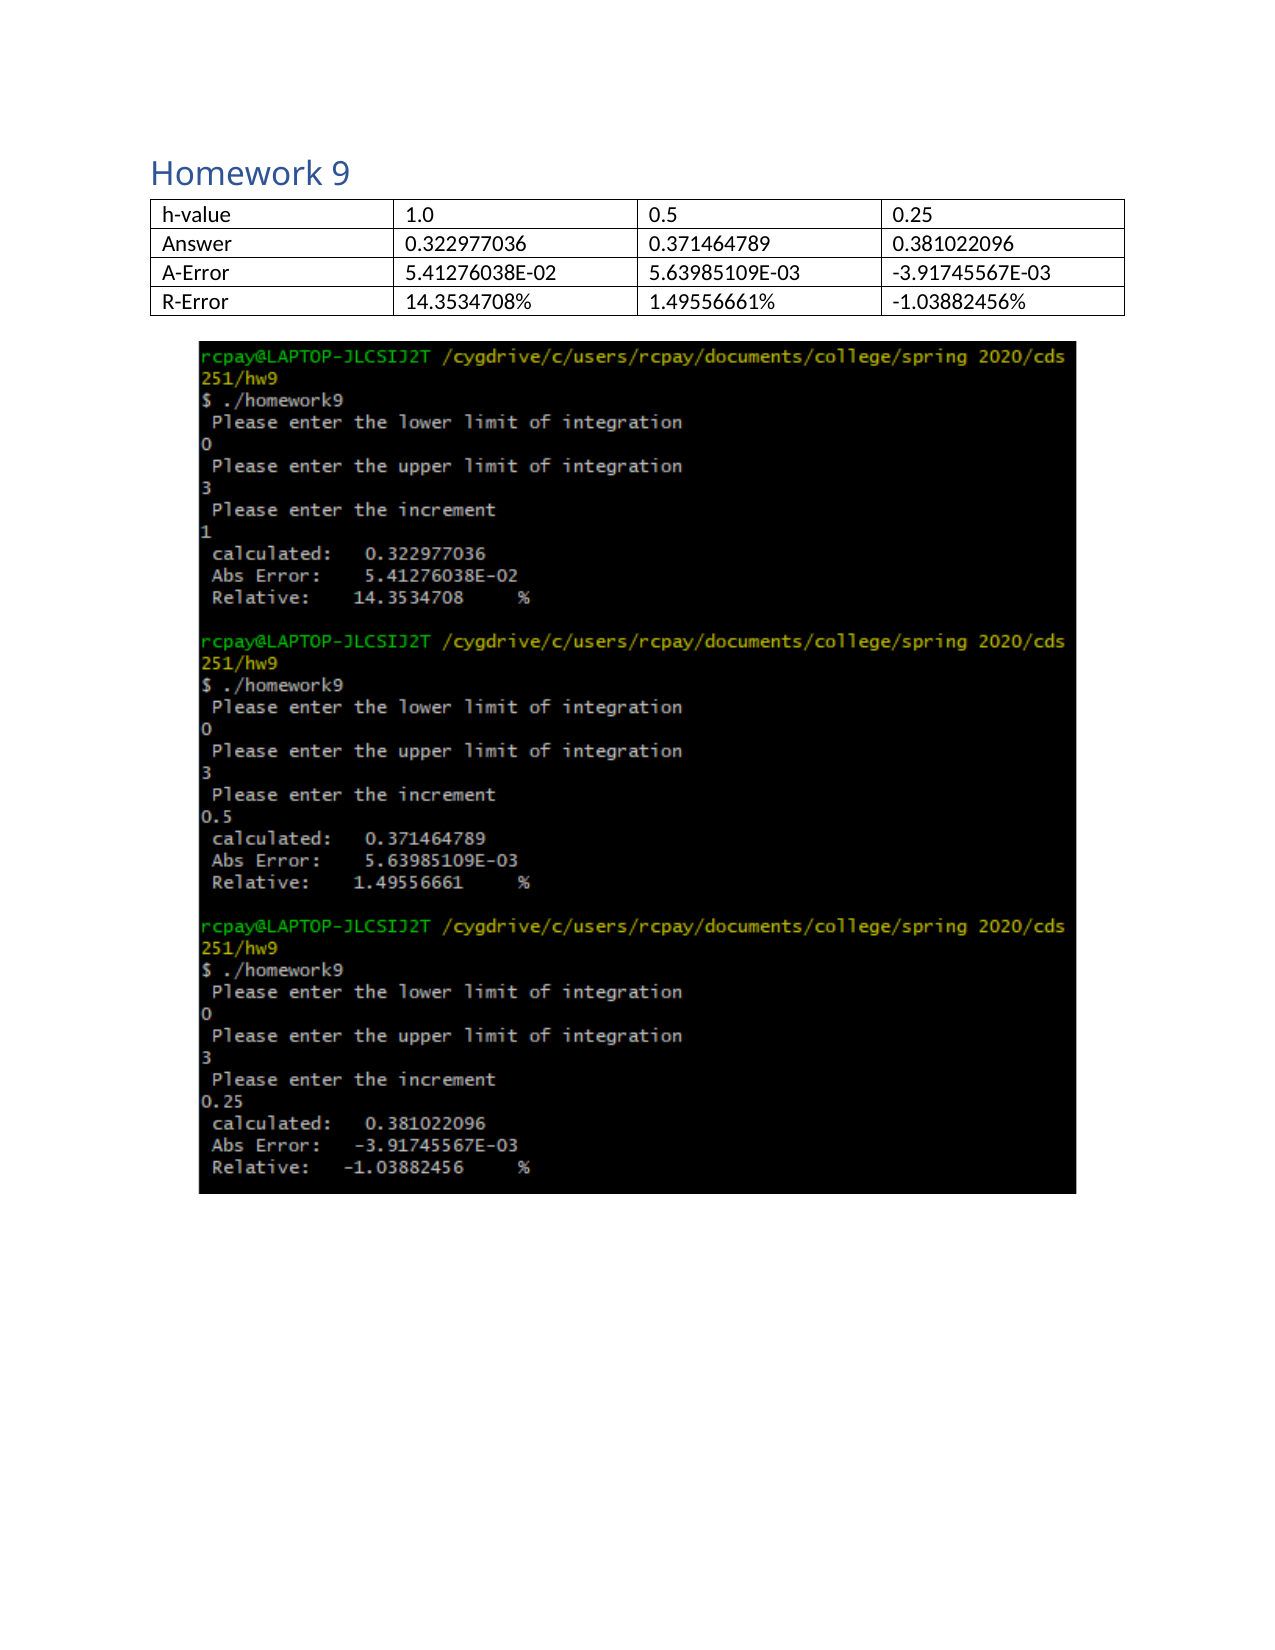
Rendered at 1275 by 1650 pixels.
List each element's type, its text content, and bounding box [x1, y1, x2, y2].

table_cell Answer [151, 229, 393, 257]
subtitle Homework 9 [150, 150, 1125, 195]
table_cell 1.49556661% [638, 287, 881, 315]
table_cell 5.63985109E-03 [638, 258, 881, 286]
table_cell 0.381022096 [882, 229, 1124, 257]
table_cell R-Error [151, 287, 393, 315]
table_header 0.25 [882, 200, 1124, 228]
table_cell 14.3534708% [394, 287, 637, 315]
table_cell -3.91745567E-03 [882, 258, 1124, 286]
table_cell 0.322977036 [394, 229, 637, 257]
table_cell 0.371464789 [638, 229, 881, 257]
picture [198, 341, 1077, 1194]
table_cell A-Error [151, 258, 393, 286]
table_header h-value [151, 200, 393, 228]
table_header 1.0 [394, 200, 637, 228]
table_header 0.5 [638, 200, 881, 228]
table_cell -1.03882456% [882, 287, 1124, 315]
table_cell 5.41276038E-02 [394, 258, 637, 286]
